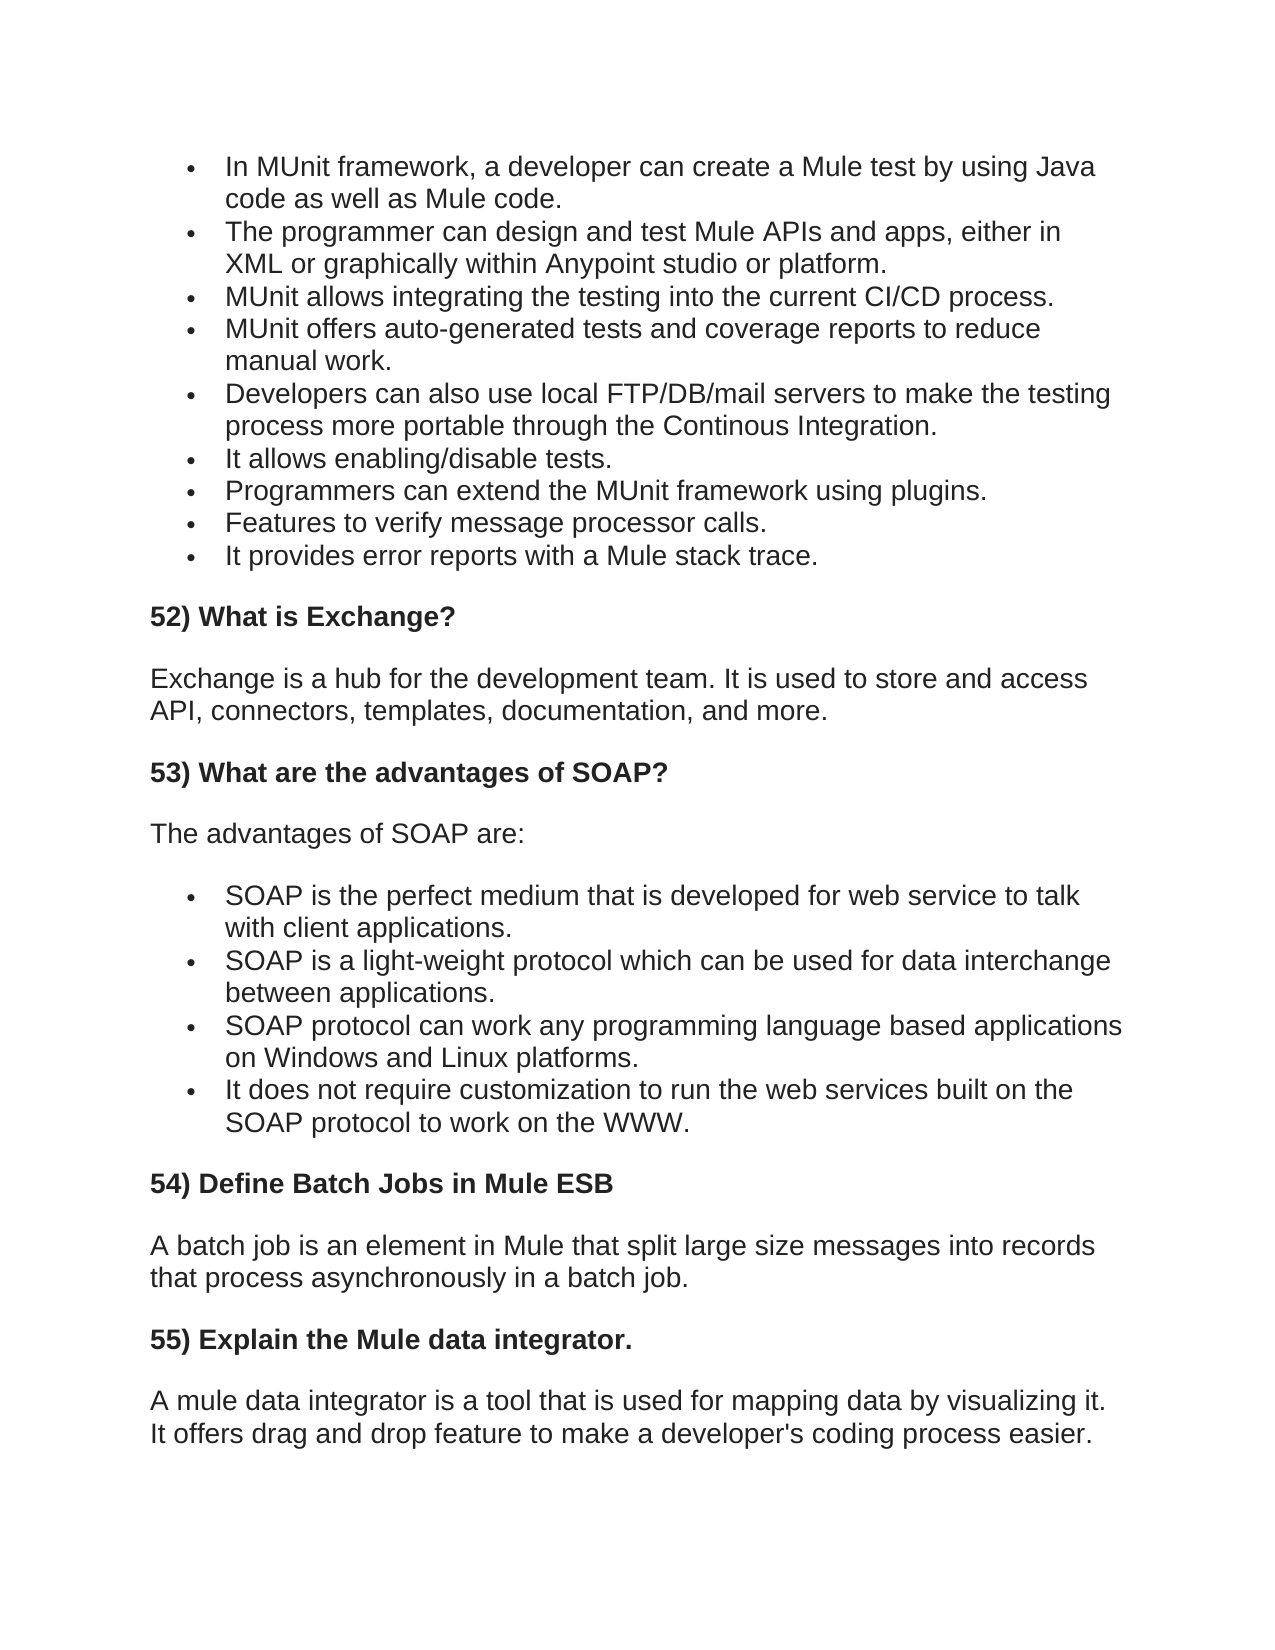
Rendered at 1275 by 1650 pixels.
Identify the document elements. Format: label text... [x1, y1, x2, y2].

text 54) Define Batch Jobs in Mule ESB [150, 1167, 1125, 1200]
text 55) Explain the Mule data integrator. [150, 1323, 1125, 1355]
text Exchange is a hub for the development team. It is used to store and access API, connectors, templates, documentation, and more. [150, 662, 1125, 727]
text 53) What are the advantages of SOAP? [150, 756, 1125, 788]
list The programmer can design and test Mule APIs and apps, either in XML or graphically within Anypoint studio or platform. [187, 215, 1125, 279]
text The advantages of SOAP are: [150, 817, 1125, 850]
list SOAP protocol can work any programming language based applications on Windows and Linux platforms. [187, 1008, 1125, 1073]
list It does not require customization to run the web services built on the SOAP protocol to work on the WWW. [187, 1073, 1125, 1138]
list SOAP is the perfect medium that is developed for web service to talk with client applications. [187, 879, 1125, 944]
list Programmers can extend the MUnit framework using plugins. [187, 474, 1125, 506]
list It provides error reports with a Mule stack trace. [187, 539, 1125, 571]
text 52) What is Exchange? [150, 600, 1125, 633]
list Features to verify message processor calls. [187, 506, 1125, 539]
text A mule data integrator is a tool that is used for mapping data by visualizing it. It offers drag and drop feature to make a developer's coding process easier. [150, 1384, 1125, 1449]
list SOAP is a light-weight protocol which can be used for data interchange between applications. [187, 944, 1125, 1008]
list MUnit offers auto-generated tests and coverage reports to reduce manual work. [187, 312, 1125, 377]
list Developers can also use local FTP/DB/mail servers to make the testing process more portable through the Continous Integration. [187, 377, 1125, 442]
list In MUnit framework, a developer can create a Mule test by using Java code as well as Mule code. [187, 150, 1125, 215]
list It allows enabling/disable tests. [187, 442, 1125, 474]
text A batch job is an element in Mule that split large size messages into records that process asynchronously in a batch job. [150, 1229, 1125, 1294]
list MUnit allows integrating the testing into the current CI/CD process. [187, 279, 1125, 312]
